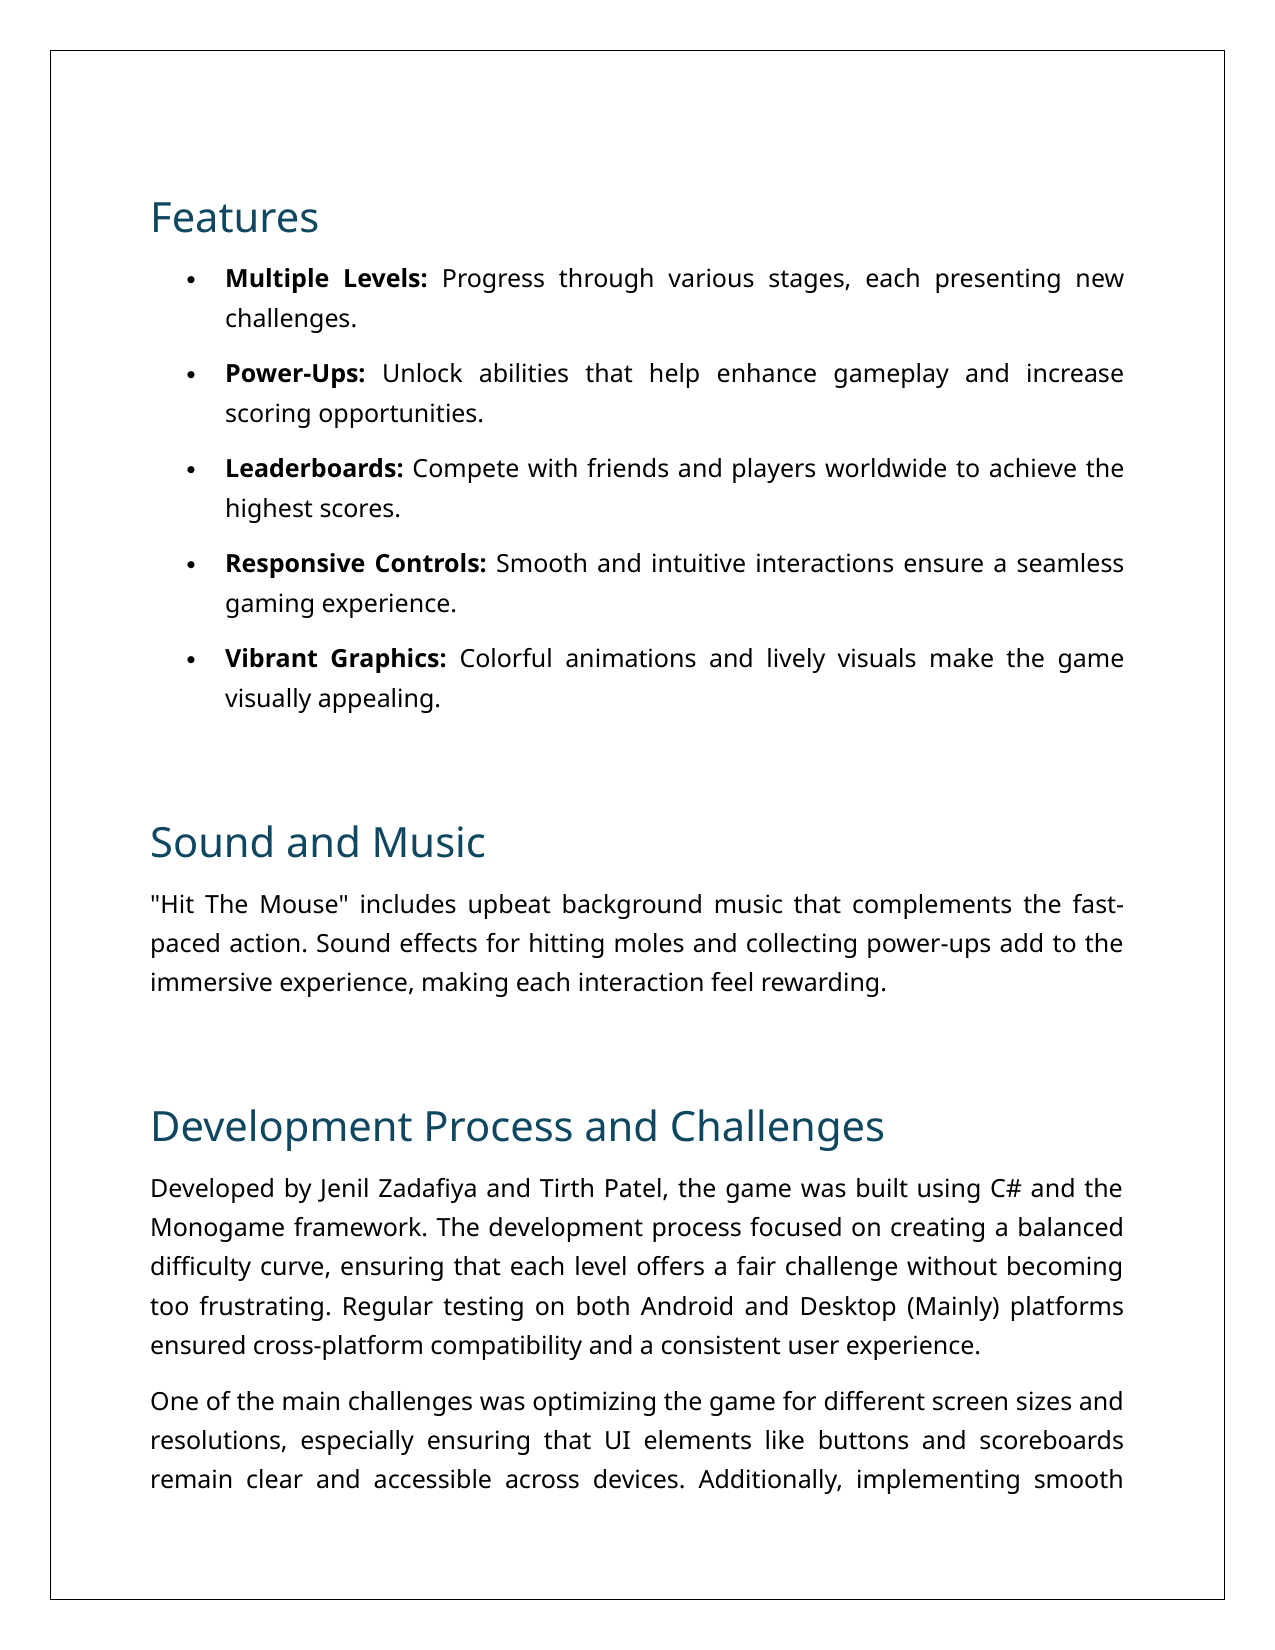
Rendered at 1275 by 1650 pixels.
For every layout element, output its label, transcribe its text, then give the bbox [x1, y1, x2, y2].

list Leaderboards: Compete with friends and players worldwide to achieve the highest scores. [187, 451, 1125, 524]
subtitle Features [150, 187, 1125, 244]
subtitle Sound and Music [150, 813, 1125, 869]
list Power-Ups: Unlock abilities that help enhance gameplay and increase scoring opportunities. [187, 356, 1125, 429]
subtitle Development Process and Challenges [150, 1097, 1125, 1154]
text "Hit The Mouse" includes upbeat background music that complements the fast-paced action. Sound effects for hitting moles and collecting power-ups add to the immersive experience, making each interaction feel rewarding. [150, 886, 1125, 999]
list Multiple Levels: Progress through various stages, each presenting new challenges. [187, 261, 1125, 334]
list Responsive Controls: Smooth and intuitive interactions ensure a seamless gaming experience. [187, 546, 1125, 619]
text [150, 1383, 1125, 1496]
list Vibrant Graphics: Colorful animations and lively visuals make the game visually appealing. [187, 641, 1125, 714]
text Developed by Jenil Zadafiya and Tirth Patel, the game was built using C# and the Monogame framework. The development process focused on creating a balanced difficulty curve, ensuring that each level offers a fair challenge without becoming too frustrating. Regular testing on both Android and Desktop (Mainly) platforms ensured cross-platform compatibility and a consistent user experience. [150, 1171, 1125, 1361]
